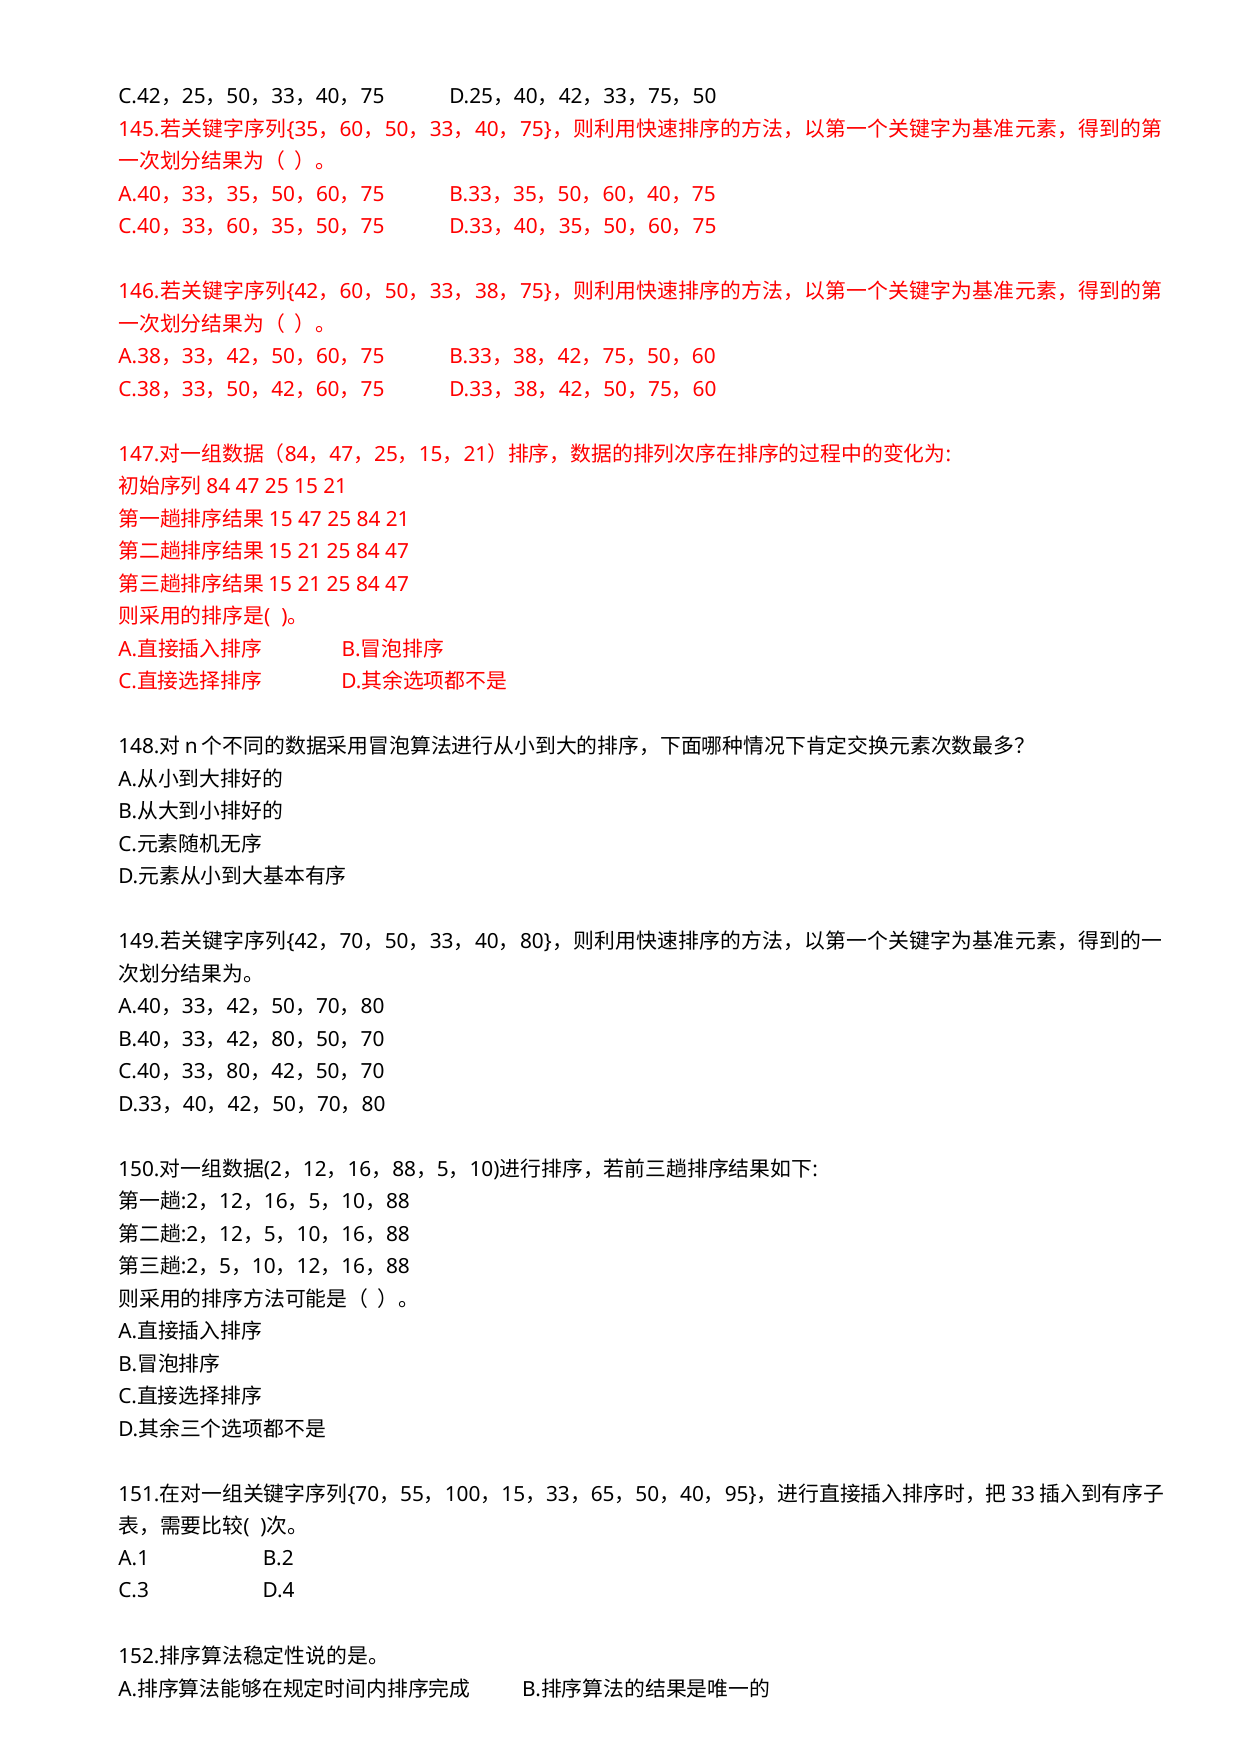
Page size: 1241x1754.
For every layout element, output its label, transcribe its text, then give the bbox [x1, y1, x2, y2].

text 147.对一组数据（84，47，25，15，21）排序，数据的排列次序在排序的过程中的变化为: [118, 436, 1165, 468]
text 146.若关键字序列{42，60，50，33，38，75}，则利用快速排序的方法，以第一个关键字为基准元素，得到的第一次划分结果为（ ）。 [118, 273, 1165, 338]
text A.40，33，42，50，70，80 [118, 988, 1165, 1021]
text D.元素从小到大基本有序 [118, 858, 1165, 891]
text C.42，25，50，33，40，75 D.25，40，42，33，75，50 [118, 78, 1165, 111]
text C.3 D.4 [118, 1573, 1165, 1606]
text 第三趟排序结果15 21 25 84 47 [118, 566, 1165, 598]
text A.38，33，42，50，60，75 B.33，38，42，75，50，60 [118, 338, 1165, 371]
text A.40，33，35，50，60，75 B.33，35，50，60，40，75 [118, 176, 1165, 208]
text C.38，33，50，42，60，75 D.33，38，42，50，75，60 [118, 371, 1165, 403]
text A.从小到大排好的 [118, 761, 1165, 793]
text A.排序算法能够在规定时间内排序完成 B.排序算法的结果是唯一的 [118, 1671, 1165, 1703]
text A.直接插入排序 [118, 1313, 1165, 1346]
text C.直接选择排序 D.其余选项都不是 [118, 663, 1165, 696]
text C.元素随机无序 [118, 826, 1165, 858]
text 149.若关键字序列{42，70，50，33，40，80}，则利用快速排序的方法，以第一个关键字为基准元素，得到的一次划分结果为。 [118, 923, 1165, 988]
text 第二趟排序结果15 21 25 84 47 [118, 533, 1165, 566]
text B.从大到小排好的 [118, 793, 1165, 826]
text 初始序列 84 47 25 15 21 [118, 468, 1165, 501]
text B.40，33，42，80，50，70 [118, 1021, 1165, 1053]
text D.33，40，42，50，70，80 [118, 1086, 1165, 1118]
text B.冒泡排序 [118, 1346, 1165, 1378]
text 第一趟:2，12，16，5，10，88 [118, 1183, 1165, 1216]
text C.40，33，80，42，50，70 [118, 1053, 1165, 1086]
text A.直接插入排序 B.冒泡排序 [118, 631, 1165, 663]
text 148.对n个不同的数据采用冒泡算法进行从小到大的排序，下面哪种情况下肯定交换元素次数最多？ [118, 728, 1165, 761]
text 第二趟:2，12，5，10，16，88 [118, 1216, 1165, 1248]
text C.40，33，60，35，50，75 D.33，40，35，50，60，75 [118, 208, 1165, 241]
text D.其余三个选项都不是 [118, 1411, 1165, 1443]
text 则采用的排序是( )。 [118, 598, 1165, 631]
text 150.对一组数据(2，12，16，88，5，10)进行排序，若前三趟排序结果如下: [118, 1151, 1165, 1183]
text C.直接选择排序 [118, 1378, 1165, 1411]
text 则采用的排序方法可能是（ ）。 [118, 1281, 1165, 1313]
text 第三趟:2，5，10，12，16，88 [118, 1248, 1165, 1281]
text 151.在对一组关键字序列{70，55，100，15，33，65，50，40，95}，进行直接插入排序时，把33插入到有序子表，需要比较( )次。 [118, 1476, 1165, 1541]
text A.1 B.2 [118, 1541, 1165, 1573]
text 145.若关键字序列{35，60，50，33，40，75}，则利用快速排序的方法，以第一个关键字为基准元素，得到的第一次划分结果为（ ）。 [118, 111, 1165, 176]
text 第一趟排序结果 15 47 25 84 21 [118, 501, 1165, 533]
text 152.排序算法稳定性说的是。 [118, 1638, 1165, 1671]
